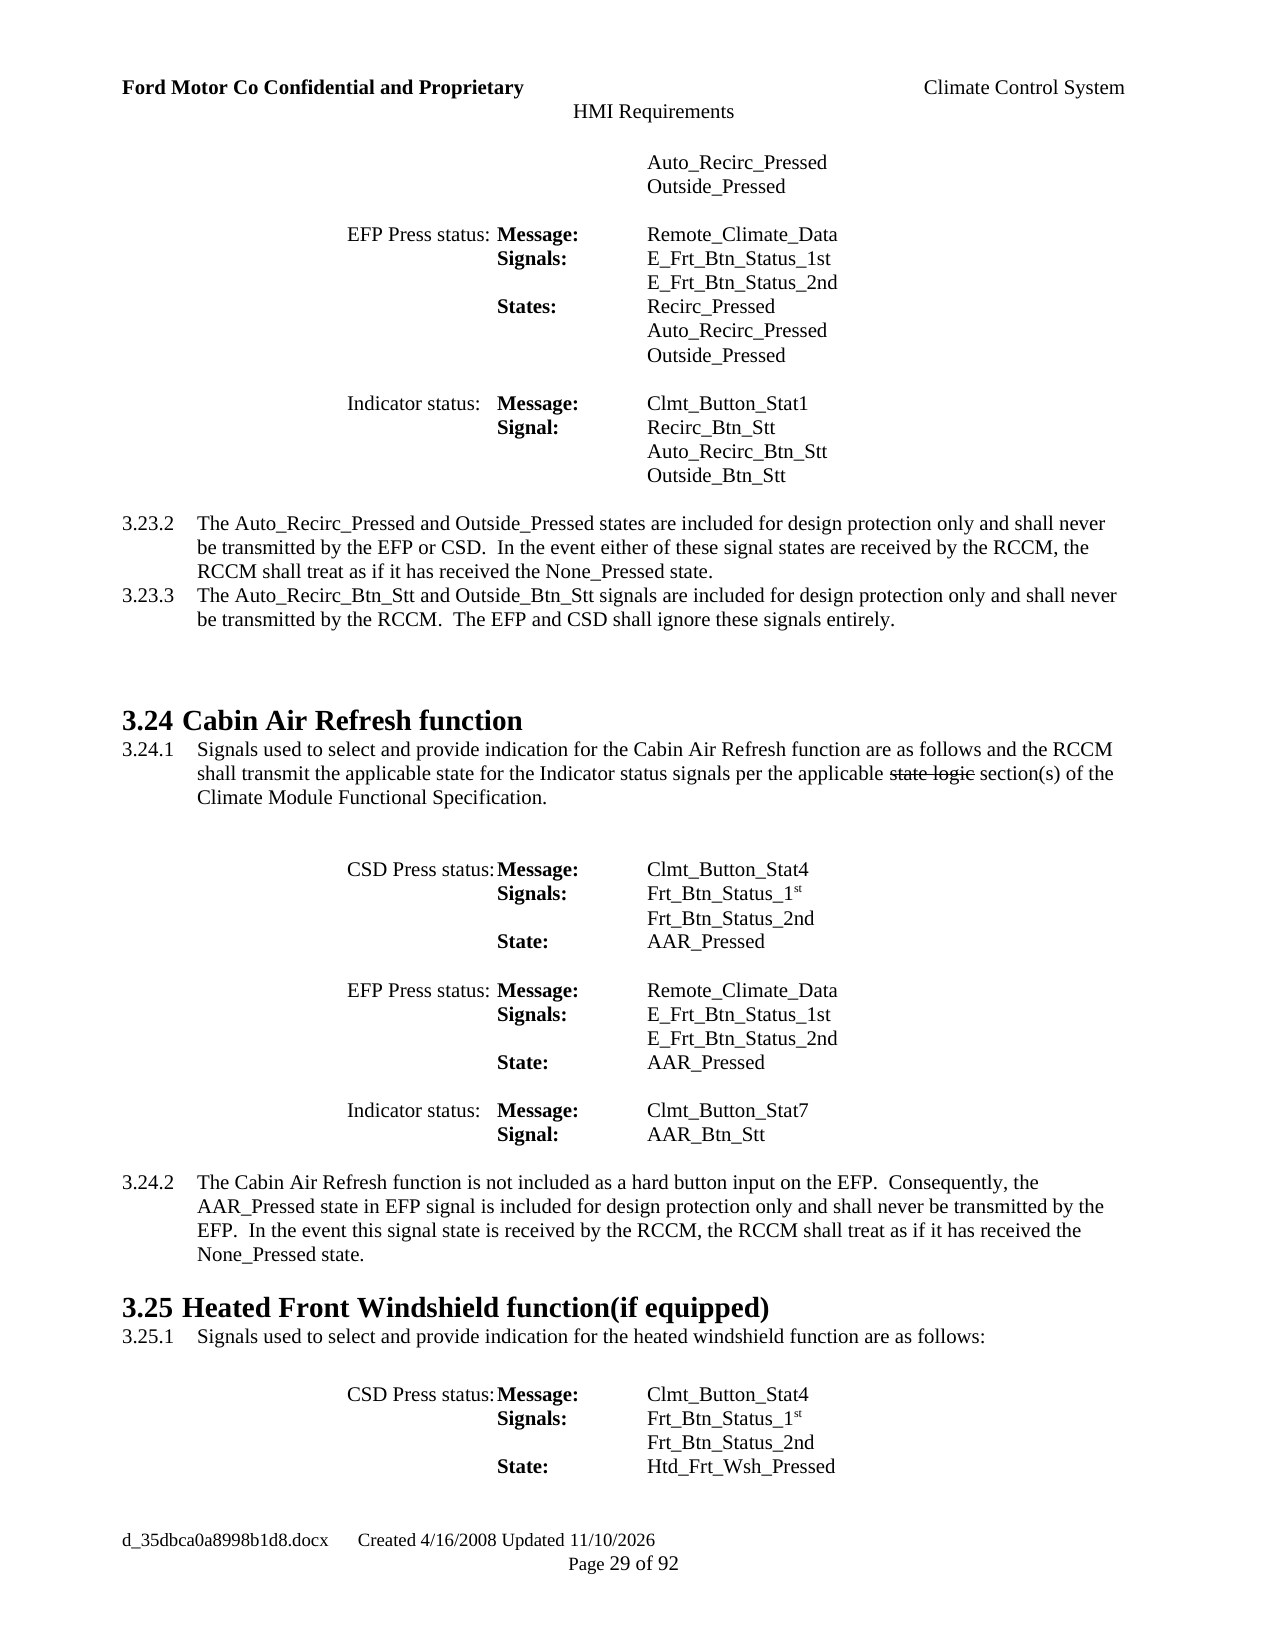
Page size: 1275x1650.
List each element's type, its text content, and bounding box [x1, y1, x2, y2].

text E_Frt_Btn_Status_2nd [422, 1026, 1125, 1050]
list Heated Front Windshield function(if equipped) [122, 1290, 1125, 1324]
text Auto_Recirc_Pressed [422, 318, 1125, 342]
list The Auto_Recirc_Pressed and Outside_Pressed states are included for design protection only and shall never be transmitted by the EFP or CSD. In the event either of these signal states are received by the RCCM, the RCCM shall treat as if it has received the None_Pressed state. [122, 511, 1125, 583]
list Cabin Air Refresh function [122, 703, 1125, 737]
text CSD Press status: Message: Clmt_Button_Stat4 [272, 857, 1125, 881]
text State: AAR_Pressed [422, 1050, 1125, 1074]
text States: Recirc_Pressed [422, 294, 1125, 318]
text EFP Press status: Message: Remote_Climate_Data [272, 978, 1125, 1002]
text Signal: AAR_Btn_Stt [422, 1122, 1125, 1146]
list The Cabin Air Refresh function is not included as a hard button input on the EFP. Consequently, the AAR_Pressed state in EFP signal is included for design protection only and shall never be transmitted by the EFP. In the event this signal state is received by the RCCM, the RCCM shall treat as if it has received the None_Pressed state. [122, 1170, 1125, 1266]
text Outside_Pressed [422, 342, 1125, 367]
text Outside_Pressed [422, 174, 1125, 198]
text Frt_Btn_Status_2nd [422, 1430, 1125, 1454]
text State: Htd_Frt_Wsh_Pressed [422, 1454, 1125, 1478]
list Signals used to select and provide indication for the Cabin Air Refresh function are as follows and the RCCM shall transmit the applicable state for the Indicator status signals per the applicable state logic section(s) of the Climate Module Functional Specification. [122, 737, 1125, 809]
text E_Frt_Btn_Status_2nd [422, 270, 1125, 294]
text Indicator status: Message: Clmt_Button_Stat7 [272, 1098, 1125, 1122]
text Auto_Recirc_Btn_Stt [422, 439, 1125, 463]
text Outside_Btn_Stt [422, 463, 1125, 487]
text Frt_Btn_Status_2nd [422, 905, 1125, 929]
text Signals: E_Frt_Btn_Status_1st [422, 246, 1125, 270]
text State: AAR_Pressed [422, 929, 1125, 953]
list The Auto_Recirc_Btn_Stt and Outside_Btn_Stt signals are included for design protection only and shall never be transmitted by the RCCM. The EFP and CSD shall ignore these signals entirely. [122, 583, 1125, 631]
list Signals used to select and provide indication for the heated windshield function are as follows: [122, 1324, 1125, 1348]
text Signals: Frt_Btn_Status_1st [422, 1406, 1125, 1430]
text Signals: E_Frt_Btn_Status_1st [422, 1002, 1125, 1026]
text Auto_Recirc_Pressed [422, 150, 1125, 174]
text Signals: Frt_Btn_Status_1st [422, 881, 1125, 905]
text Signal: Recirc_Btn_Stt [422, 415, 1125, 439]
text CSD Press status: Message: Clmt_Button_Stat4 [272, 1382, 1125, 1406]
text EFP Press status: Message: Remote_Climate_Data [272, 222, 1125, 246]
text Indicator status: Message: Clmt_Button_Stat1 [272, 391, 1125, 415]
